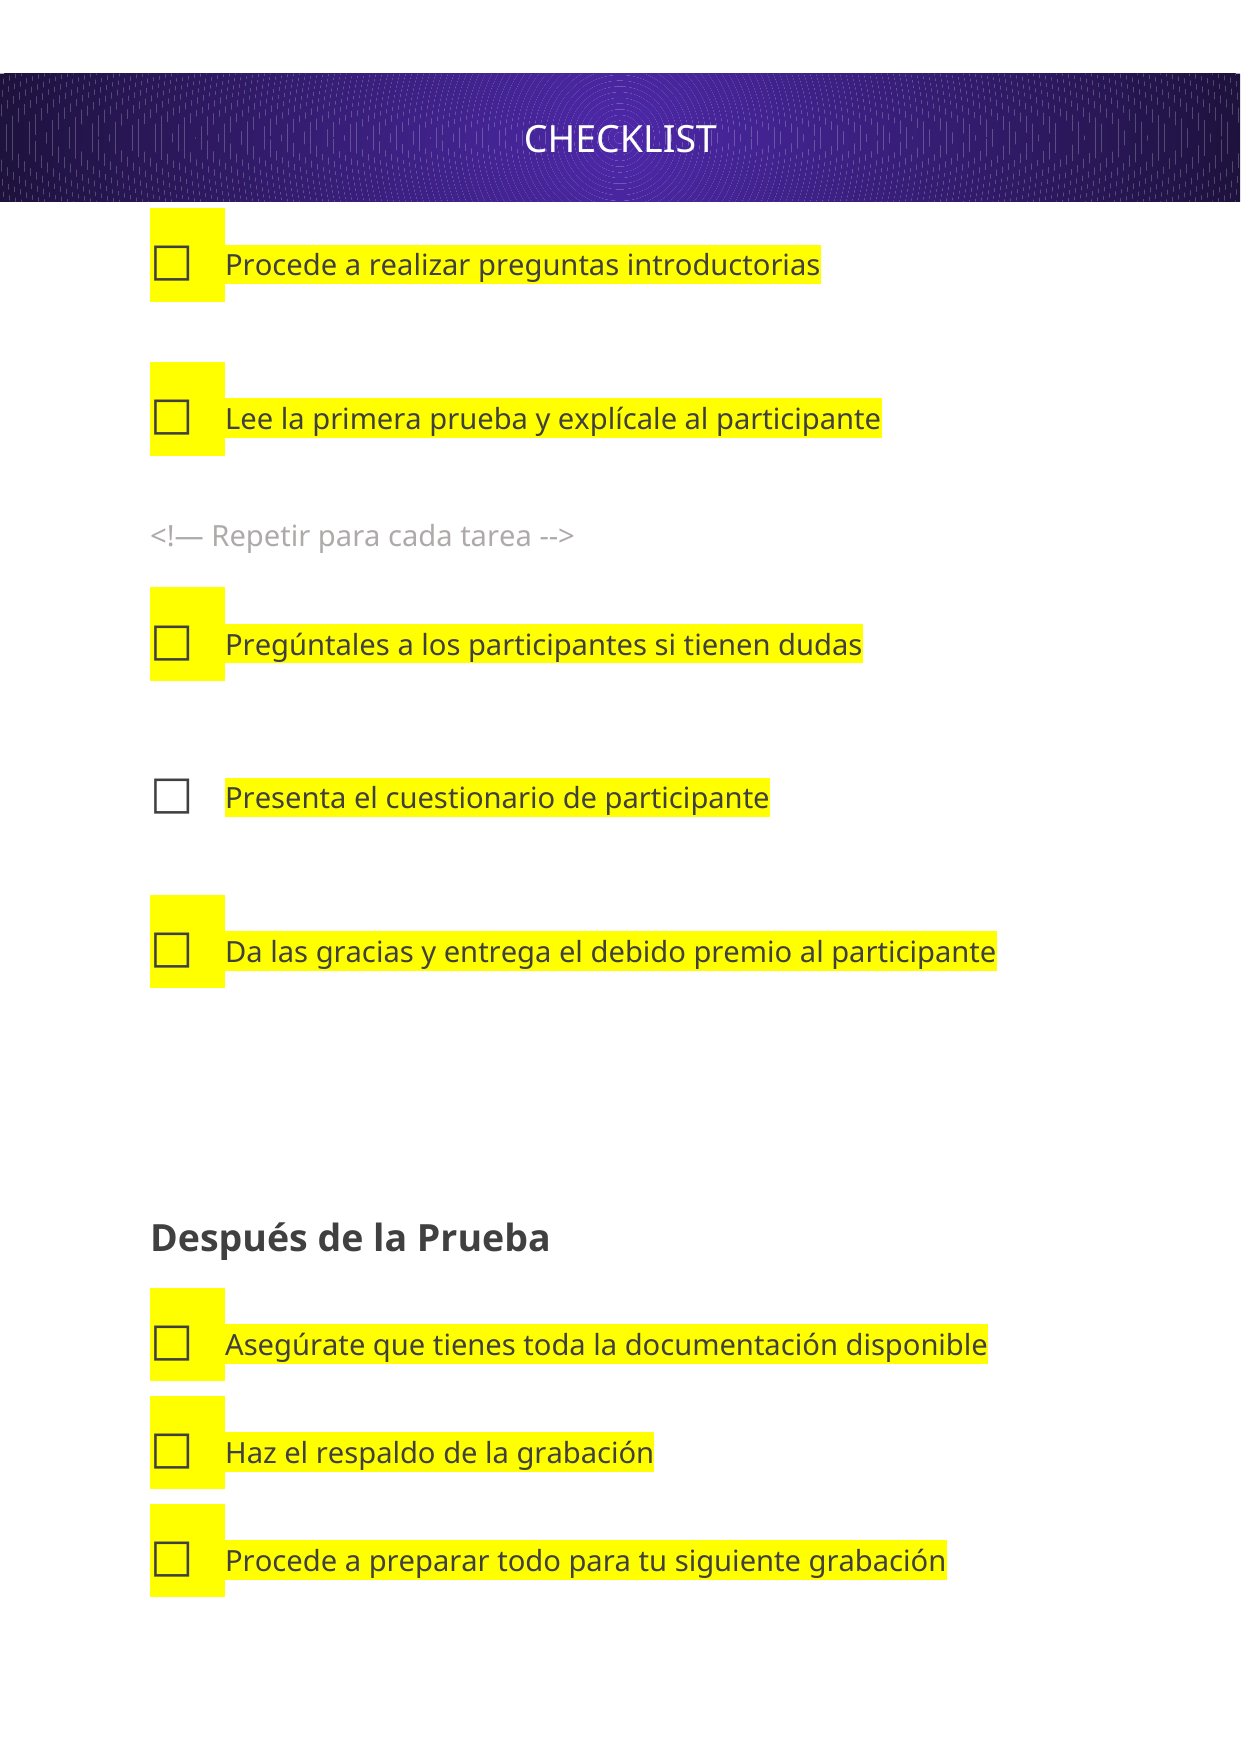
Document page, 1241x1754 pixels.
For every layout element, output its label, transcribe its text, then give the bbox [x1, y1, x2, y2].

text <!— Repetir para cada tarea --> [150, 515, 1090, 555]
list Da las gracias y entrega el debido premio al participante [150, 894, 1141, 988]
list Haz el respaldo de la grabación [225, 1396, 1141, 1489]
list Procede a realizar preguntas introductorias [150, 150, 1141, 302]
list Pregúntales a los participantes si tienen dudas [225, 587, 1141, 681]
list Asegúrate que tienes toda la documentación disponible [150, 1287, 1141, 1381]
text Después de la Prueba [150, 1211, 1090, 1262]
list Lee la primera prueba y explícale al participante [225, 362, 1141, 456]
list Procede a preparar todo para tu siguiente grabación [150, 1503, 1141, 1597]
list Presenta el cuestionario de participante [150, 741, 1141, 835]
